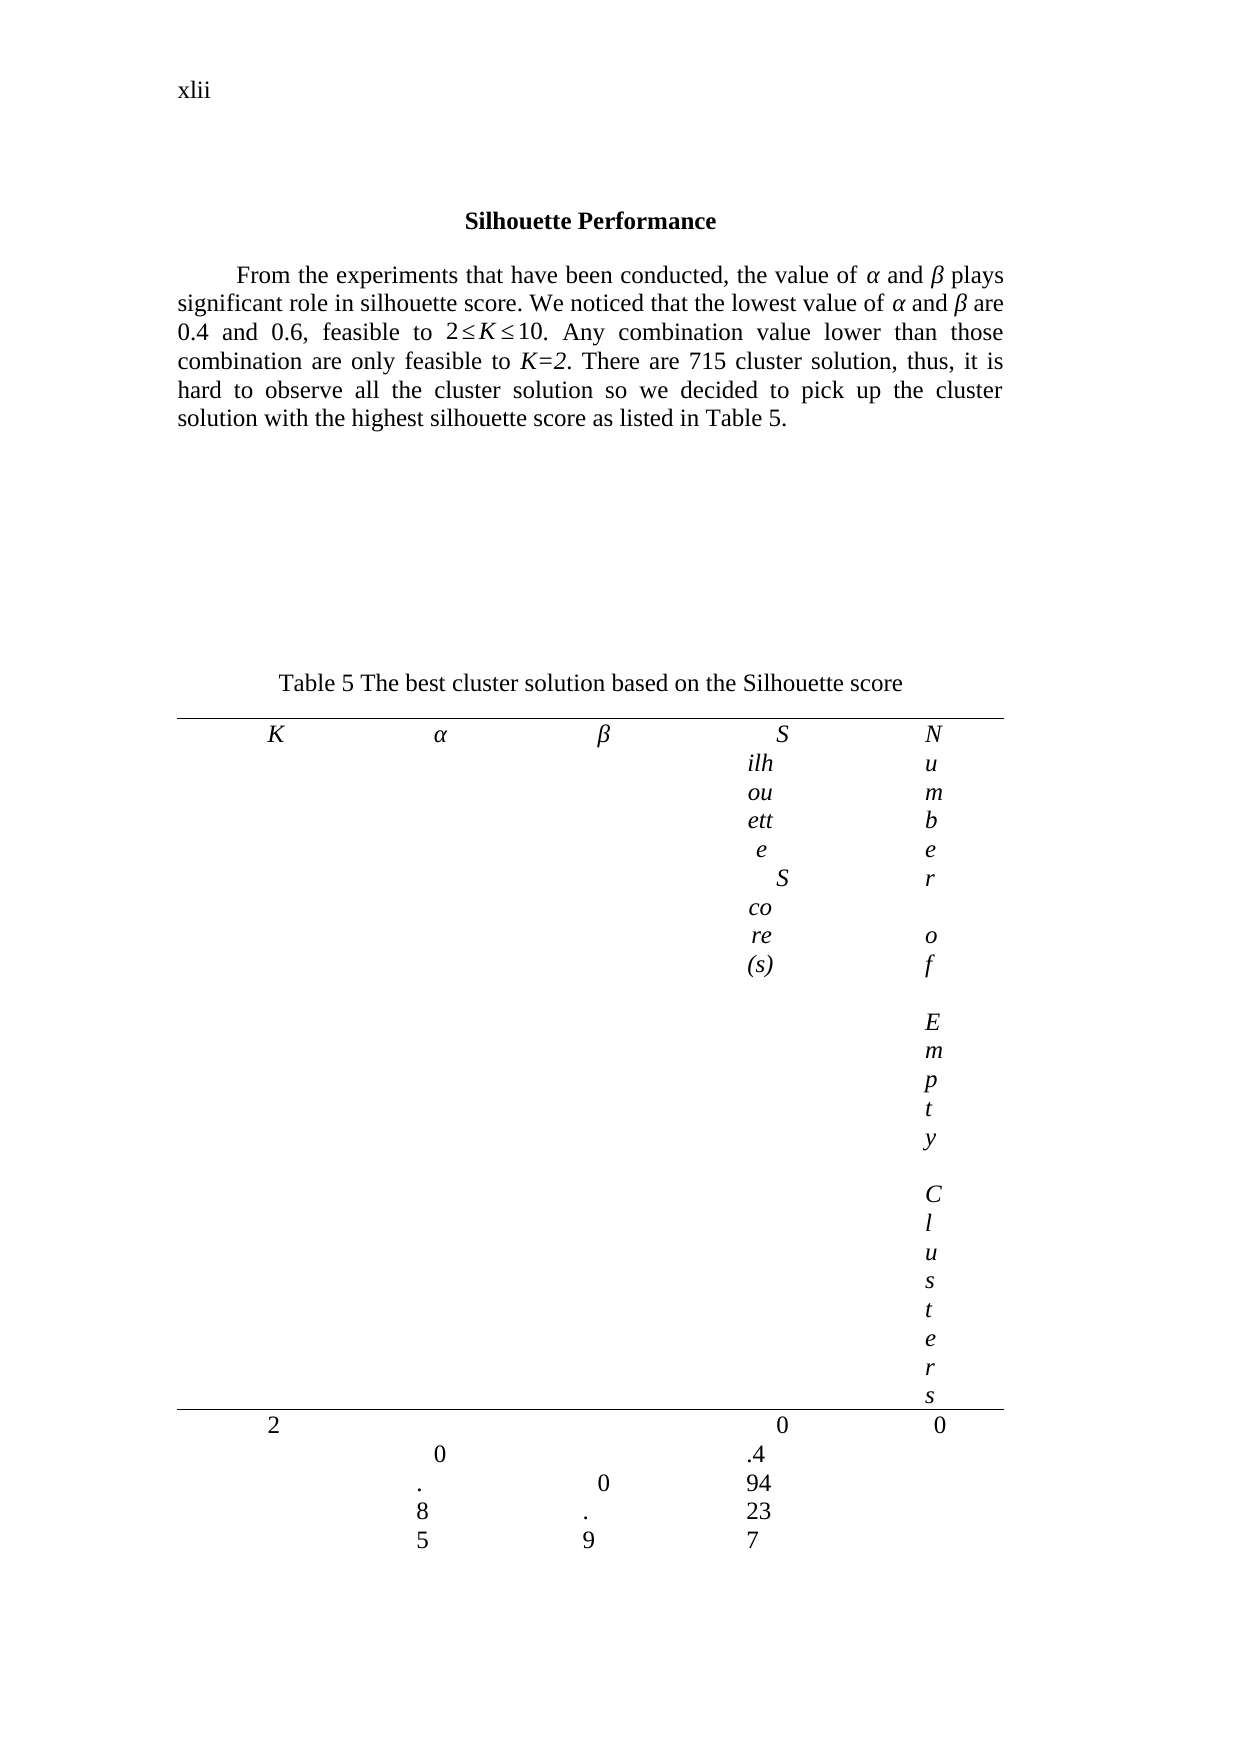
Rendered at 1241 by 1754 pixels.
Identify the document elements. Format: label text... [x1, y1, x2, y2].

table_cell 0.9 [504, 1410, 668, 1554]
table_header β [504, 719, 668, 1409]
table_header K [177, 719, 338, 1409]
table_header α [338, 719, 504, 1409]
table_header Number of Empty Clusters [847, 719, 1004, 1409]
subtitle Silhouette Performance [177, 206, 1004, 235]
table_cell 0.85 [338, 1410, 504, 1554]
text From the experiments that have been conducted, the value of α and β plays significant role in silhouette score. We noticed that the lowest value of α and β are 0.4 and 0.6, feasible to . Any combination value lower than those combination are only feasible to K=2. There are 715 cluster solution, thus, it is hard to observe all the cluster solution so we decided to pick up the cluster solution with the highest silhouette score as listed in Table 5. [177, 260, 1004, 432]
text Table 5 The best cluster solution based on the Silhouette score [177, 668, 1004, 697]
table_cell 0 [847, 1410, 1004, 1554]
table_cell 0.494237 [668, 1410, 847, 1554]
table_cell 2 [177, 1410, 338, 1554]
table_header Silhouette Score (s) [668, 719, 847, 1409]
